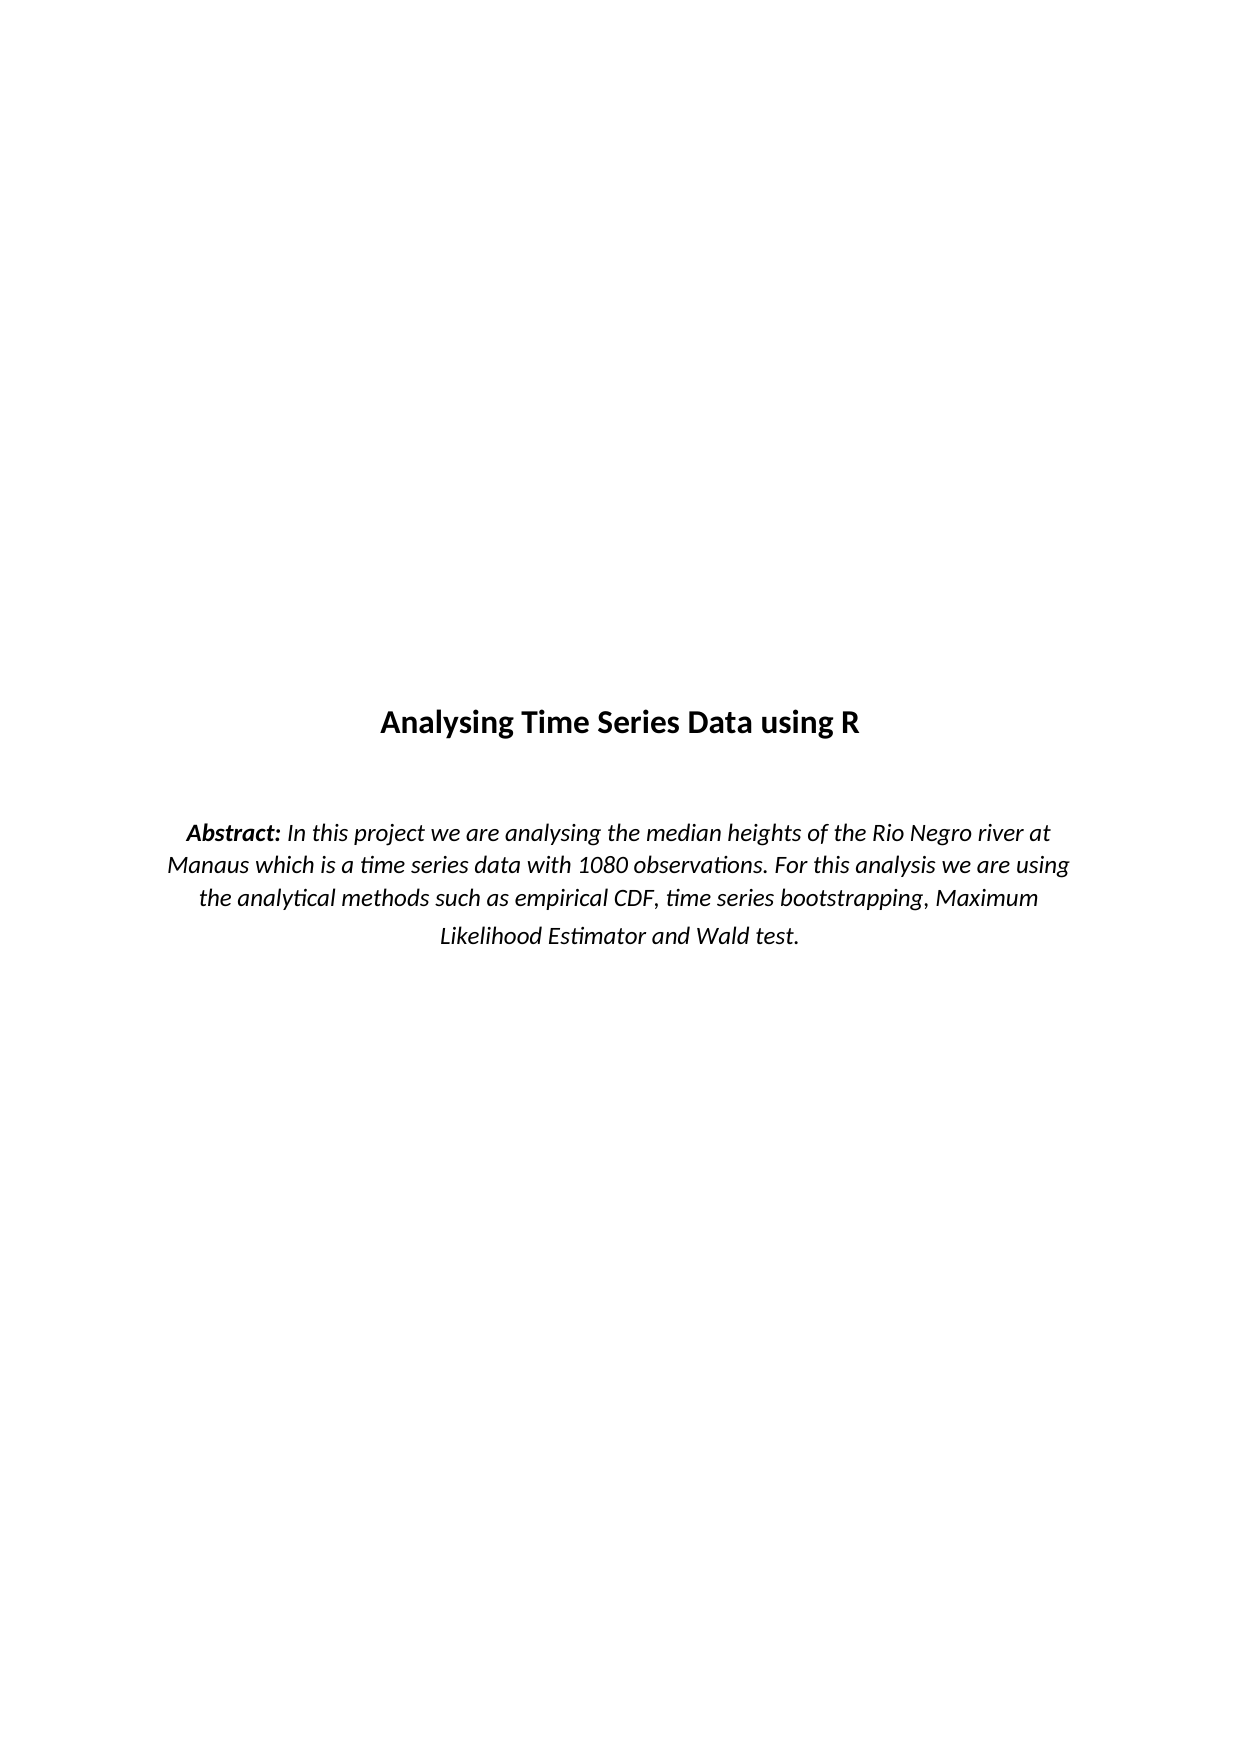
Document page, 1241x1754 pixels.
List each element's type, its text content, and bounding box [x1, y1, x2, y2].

text Abstract: In this project we are analysing the median heights of the Rio Negro river at Manaus which is a time series data with 1080 observations. For this analysis we are using the analytical methods such as empirical CDF, time series bootstrapping, Maximum Likelihood Estimator and Wald test. [150, 817, 1090, 952]
text Analysing Time Series Data using R [150, 701, 1090, 742]
